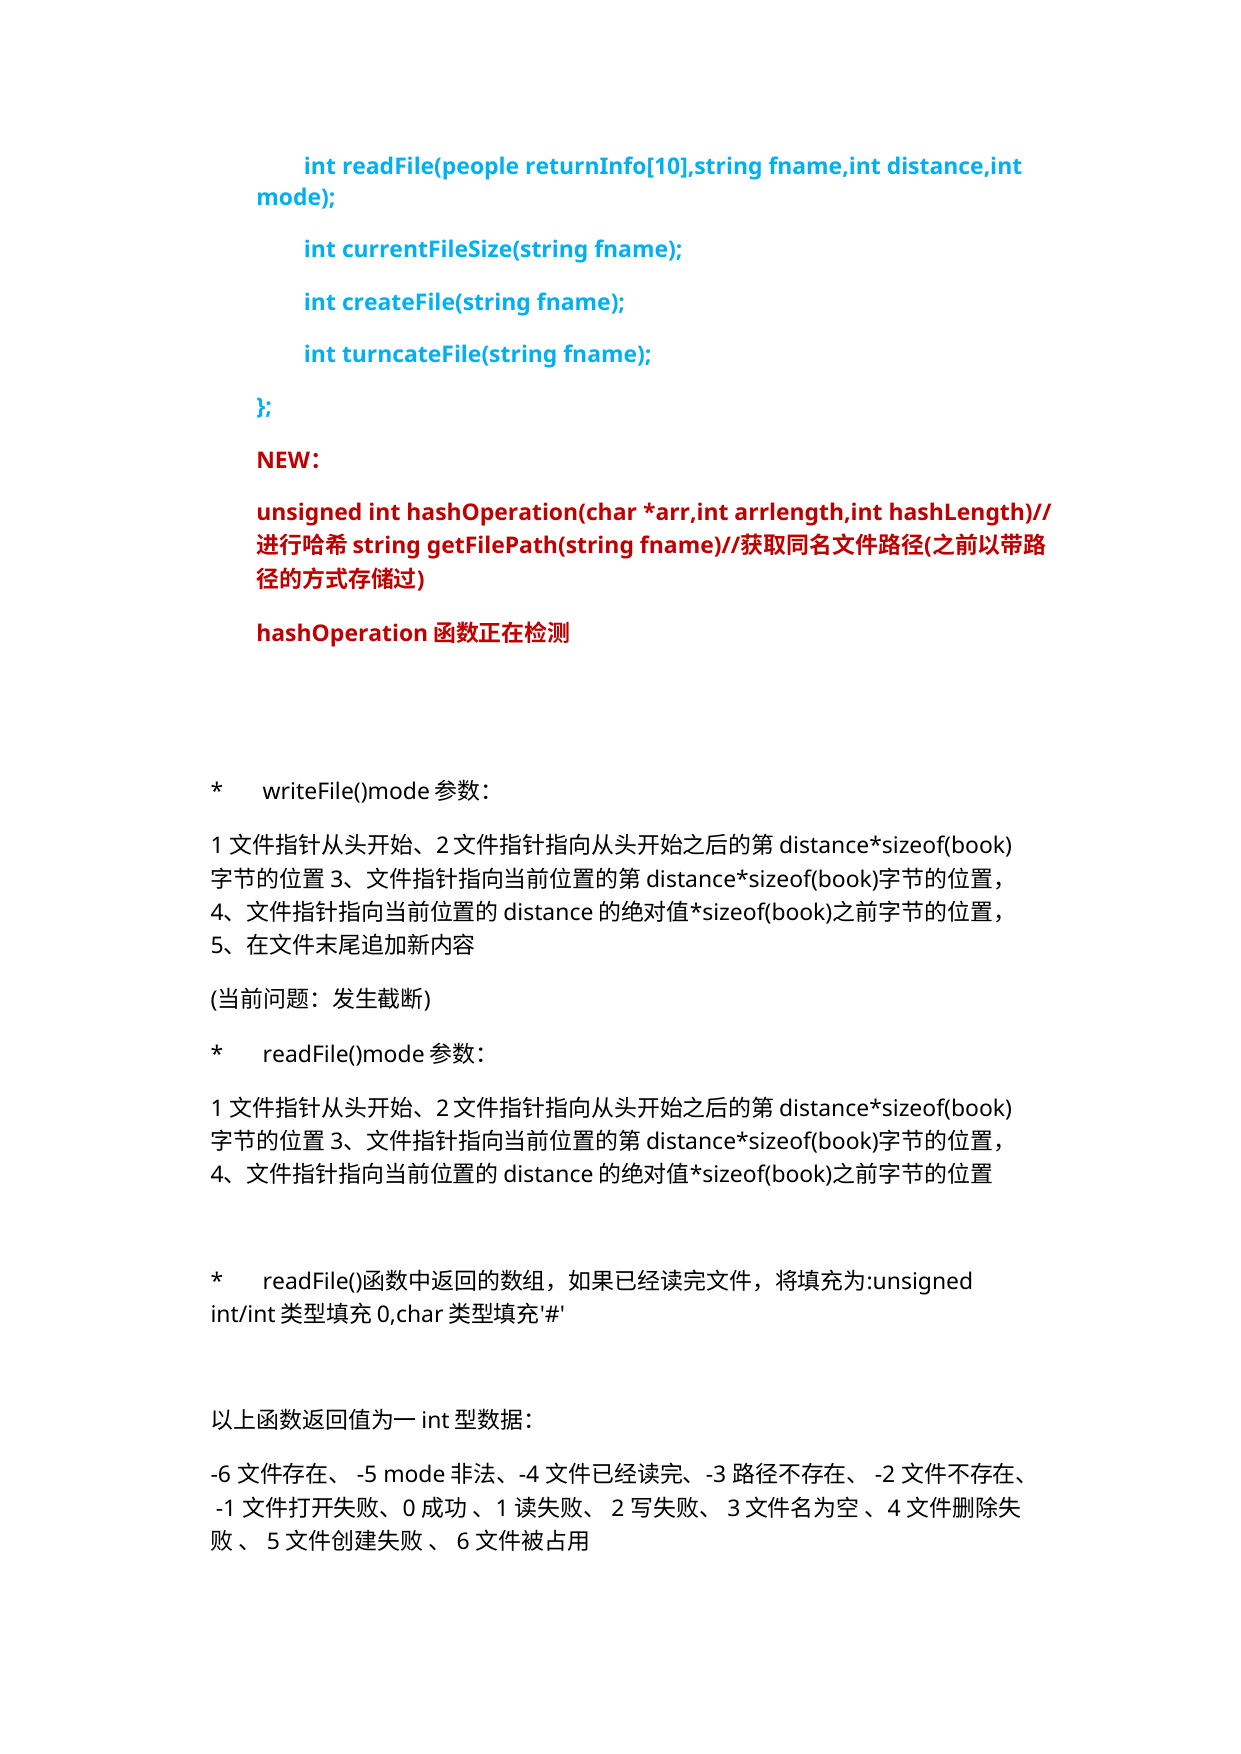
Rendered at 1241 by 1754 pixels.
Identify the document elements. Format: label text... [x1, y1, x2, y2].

text 以上函数返回值为一int型数据： [210, 1402, 1030, 1435]
text NEW： [256, 442, 1053, 475]
text -6 文件存在、 -5 mode非法、-4 文件已经读完、-3 路径不存在、 -2 文件不存在、 -1 文件打开失败、0 成功 、1 读失败、 2 写失败、 3文件名为空 、4 文件删除失败 、 5 文件创建失败 、 6 文件被占用 [210, 1456, 1030, 1556]
text * writeFile()mode参数： [210, 773, 1030, 806]
text 1 文件指针从头开始、2文件指针指向从头开始之后的第distance*sizeof(book)字节的位置 3、文件指针指向当前位置的第distance*sizeof(book)字节的位置，4、文件指针指向当前位置的distance的绝对值*sizeof(book)之前字节的位置，5、在文件末尾追加新内容 [210, 827, 1030, 960]
text * readFile()mode参数： [210, 1035, 1030, 1069]
text (当前问题：发生截断) [210, 981, 1030, 1014]
text int turncateFile(string fname); [256, 337, 1053, 369]
text int readFile(people returnInfo[10],string fname,int distance,int mode); [256, 150, 1053, 212]
text unsigned int hashOperation(char *arr,int arrlength,int hashLength)//进行哈希string getFilePath(string fname)//获取同名文件路径(之前以带路径的方式存储过) [256, 496, 1053, 594]
text int createFile(string fname); [256, 285, 1053, 317]
text }; [256, 389, 1053, 421]
text * readFile()函数中返回的数组，如果已经读完文件，将填充为:unsigned int/int类型填充0,char类型填充'#' [210, 1262, 1030, 1329]
text int currentFileSize(string fname); [256, 233, 1053, 264]
text hashOperation函数正在检测 [256, 614, 1053, 648]
text 1 文件指针从头开始、2文件指针指向从头开始之后的第distance*sizeof(book)字节的位置 3、文件指针指向当前位置的第distance*sizeof(book)字节的位置，4、文件指针指向当前位置的distance的绝对值*sizeof(book)之前字节的位置 [210, 1089, 1030, 1189]
